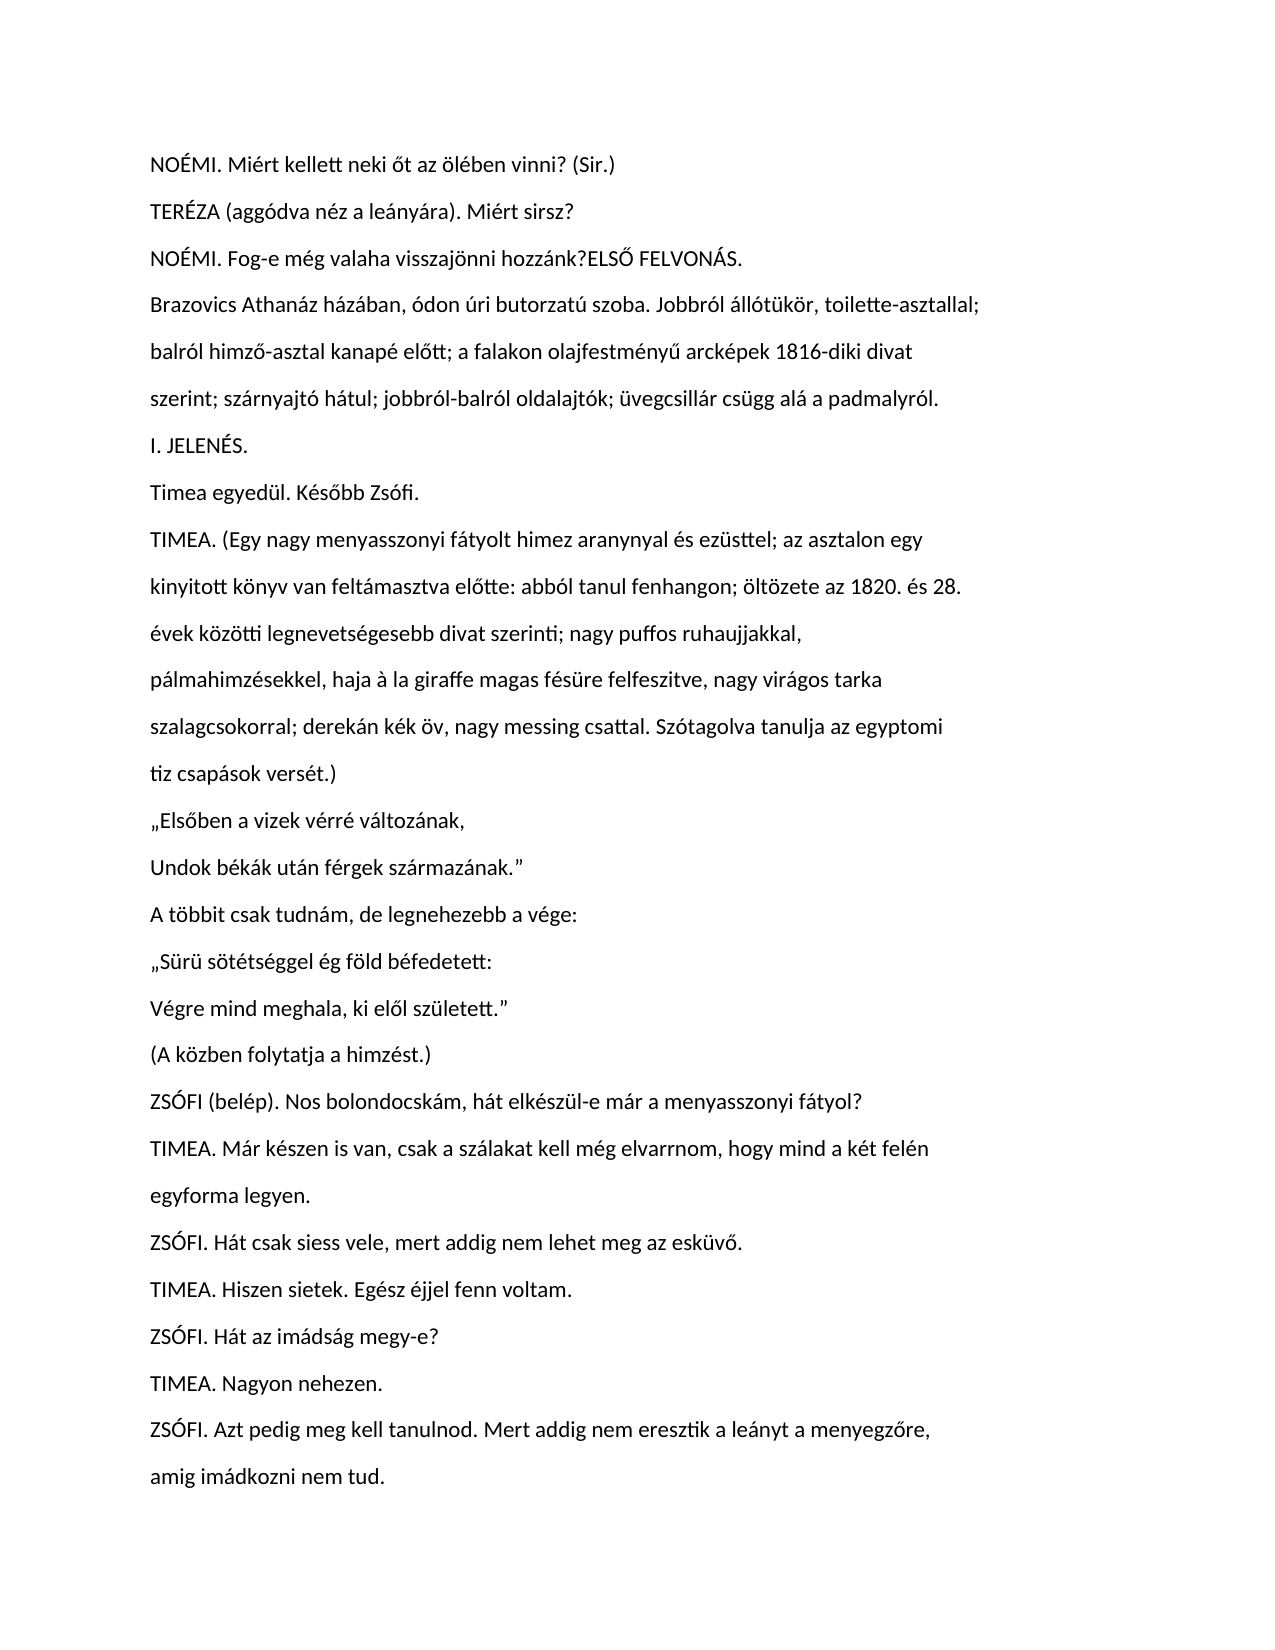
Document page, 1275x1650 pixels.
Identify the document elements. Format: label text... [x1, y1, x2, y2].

text A többit csak tudnám, de legnehezebb a vége: [150, 900, 1125, 928]
text Brazovics Athanáz házában, ódon úri butorzatú szoba. Jobbról állótükör, toilette-asztallal; [150, 291, 1125, 319]
text TIMEA. Nagyon nehezen. [150, 1369, 1125, 1397]
text Undok békák után férgek származának.” [150, 853, 1125, 881]
text évek közötti legnevetségesebb divat szerinti; nagy puffos ruhaujjakkal, [150, 619, 1125, 647]
text ZSÓFI. Azt pedig meg kell tanulnod. Mert addig nem eresztik a leányt a menyegzőre, [150, 1416, 1125, 1444]
text NOÉMI. Miért kellett neki őt az ölében vinni? (Sir.) [150, 150, 1125, 178]
text amig imádkozni nem tud. [150, 1462, 1125, 1491]
text ZSÓFI. Hát csak siess vele, mert addig nem lehet meg az esküvő. [150, 1228, 1125, 1256]
text TIMEA. (Egy nagy menyasszonyi fátyolt himez aranynyal és ezüsttel; az asztalon egy [150, 525, 1125, 553]
text TIMEA. Már készen is van, csak a szálakat kell még elvarrnom, hogy mind a két felén [150, 1134, 1125, 1162]
text ZSÓFI. Hát az imádság megy-e? [150, 1322, 1125, 1350]
text szerint; szárnyajtó hátul; jobbról-balról oldalajtók; üvegcsillár csügg alá a padmalyról. [150, 384, 1125, 412]
text ZSÓFI (belép). Nos bolondocskám, hát elkészül-e már a menyasszonyi fátyol? [150, 1087, 1125, 1116]
text „Sürü sötétséggel ég föld béfedetett: [150, 947, 1125, 975]
text TIMEA. Hiszen sietek. Egész éjjel fenn voltam. [150, 1275, 1125, 1303]
text balról himző-asztal kanapé előtt; a falakon olajfestményű arcképek 1816-diki divat [150, 337, 1125, 366]
text tiz csapások versét.) [150, 759, 1125, 787]
text pálmahimzésekkel, haja à la giraffe magas fésüre felfeszitve, nagy virágos tarka [150, 666, 1125, 694]
text TERÉZA (aggódva néz a leányára). Miért sirsz? [150, 197, 1125, 225]
text egyforma legyen. [150, 1181, 1125, 1209]
text I. JELENÉS. [150, 431, 1125, 459]
text (A közben folytatja a himzést.) [150, 1041, 1125, 1069]
text NOÉMI. Fog-e még valaha visszajönni hozzánk?ELSŐ FELVONÁS. [150, 244, 1125, 272]
text Timea egyedül. Később Zsófi. [150, 478, 1125, 506]
text „Elsőben a vizek vérré változának, [150, 806, 1125, 834]
text kinyitott könyv van feltámasztva előtte: abból tanul fenhangon; öltözete az 1820. és 28. [150, 572, 1125, 600]
text szalagcsokorral; derekán kék öv, nagy messing csattal. Szótagolva tanulja az egyptomi [150, 712, 1125, 741]
text Végre mind meghala, ki elől született.” [150, 994, 1125, 1022]
